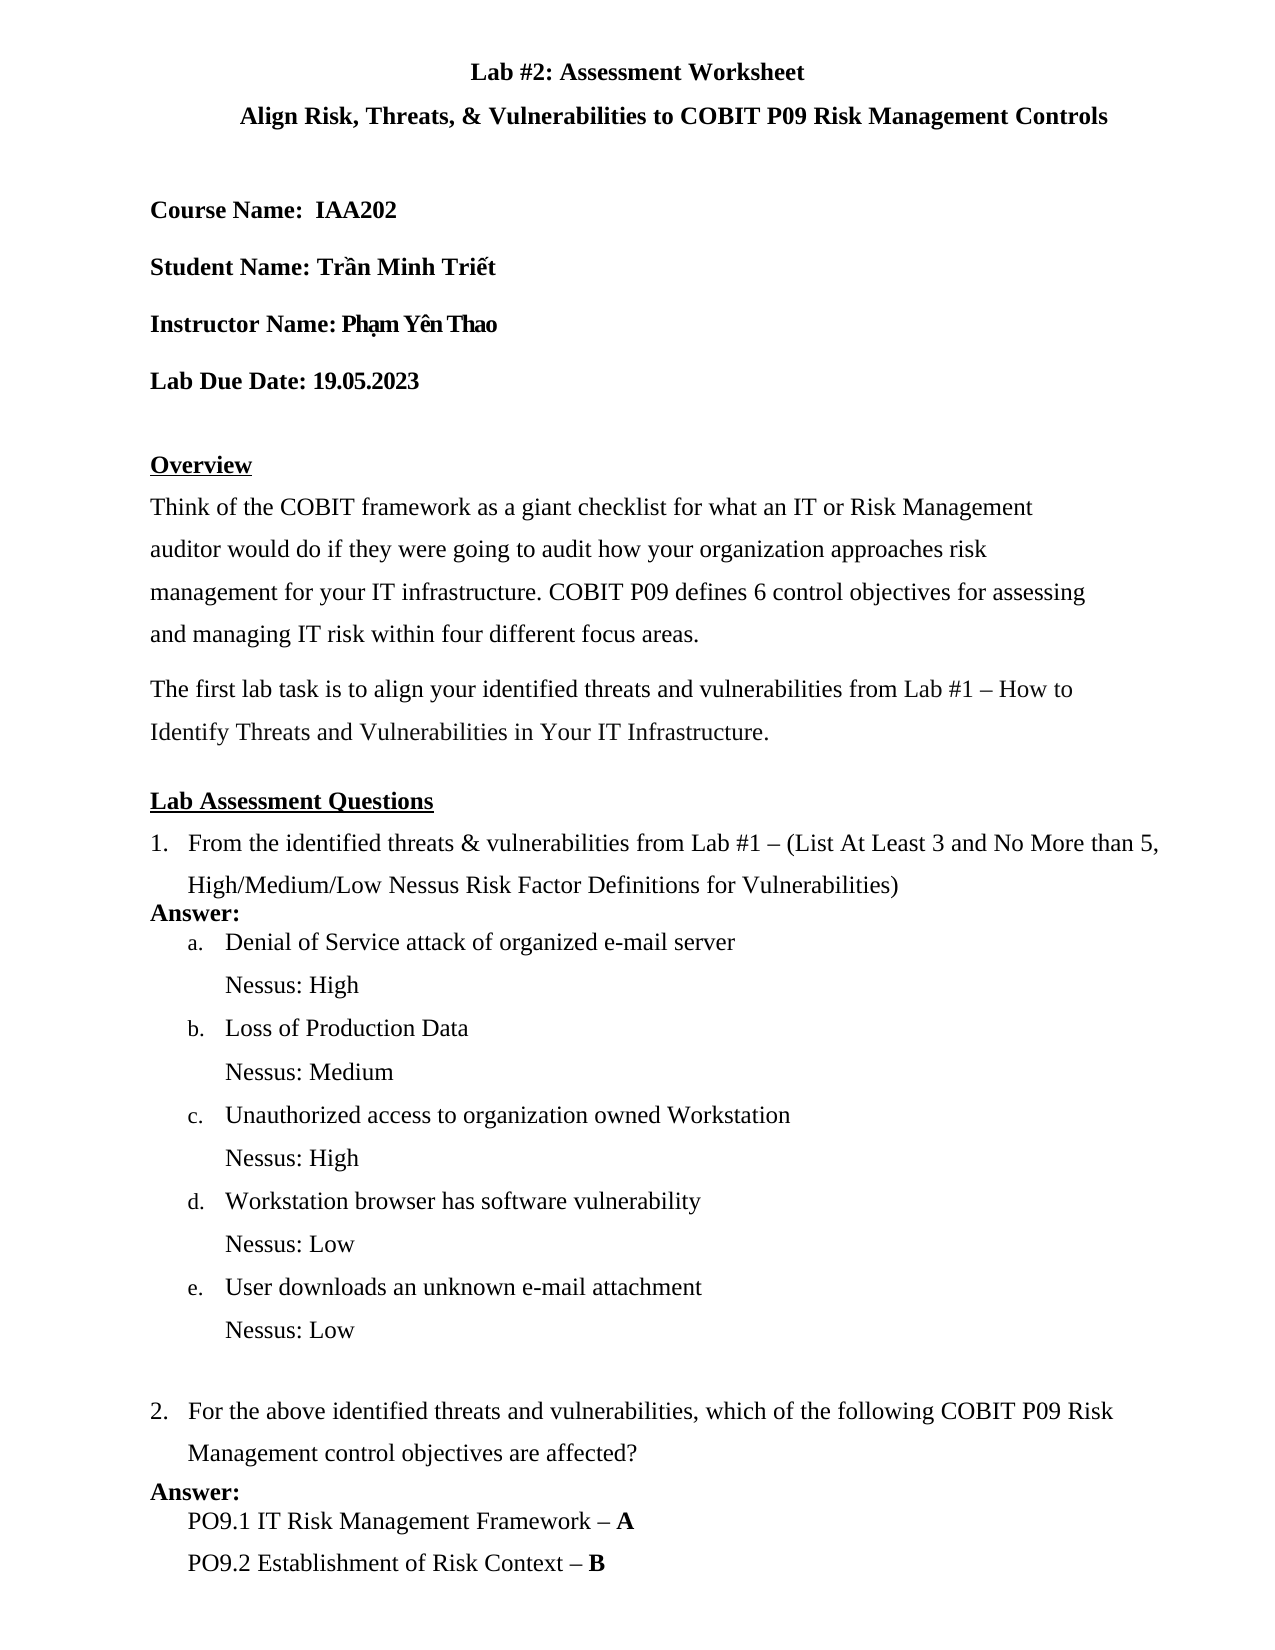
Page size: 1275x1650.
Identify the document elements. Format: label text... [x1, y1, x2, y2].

text Student Name: Trần Minh Triết [150, 252, 1008, 281]
text Answer: [0, 1467, 1275, 1508]
text Lab Due Date: 19.05.2023 [150, 366, 1008, 395]
text Answer: [0, 898, 1275, 927]
text PO9.2 Establishment of Risk Context – B [187, 1550, 1275, 1577]
list Unauthorized access to organization owned Workstation [187, 1100, 1275, 1128]
text Instructor Name: Phạm Yên Thao [150, 309, 1008, 338]
list Nessus: Low [225, 1229, 1275, 1258]
list Nessus: High [225, 970, 1275, 999]
text Overview [150, 450, 1275, 479]
text Lab #2: Assessment Worksheet [470, 57, 1275, 86]
text PO9.1 IT Risk Management Framework – A [187, 1508, 1275, 1535]
list Denial of Service attack of organized e-mail server [187, 927, 1275, 956]
text Align Risk, Threats, & Vulnerabilities to COBIT P09 Risk Management Controls [239, 101, 1275, 130]
text High/Medium/Low Nessus Risk Factor Definitions for Vulnerabilities) [187, 870, 1275, 898]
text The first lab task is to align your identified threats and vulnerabilities from Lab #1 – How to Identify Threats and Vulnerabilities in Your IT Infrastructure. [150, 674, 1079, 746]
text Think of the COBIT framework as a giant checklist for what an IT or Risk Management auditor would do if they were going to audit how your organization approaches risk management for your IT infrastructure. COBIT P09 defines 6 control objectives for assessing and managing IT risk within four different focus areas. [150, 492, 1107, 648]
list User downloads an unknown e-mail attachment [187, 1272, 1275, 1301]
text 1. From the identified threats & vulnerabilities from Lab #1 – (List At Least 3 and No More than 5, [150, 828, 1275, 857]
list Nessus: High [225, 1143, 1275, 1172]
text Lab Assessment Questions [150, 786, 1275, 815]
list Nessus: Low [225, 1315, 1275, 1344]
list Loss of Production Data [187, 1013, 1275, 1042]
text 2. For the above identified threats and vulnerabilities, which of the following COBIT P09 Risk [150, 1396, 1275, 1425]
list Nessus: Medium [225, 1057, 1275, 1085]
text Management control objectives are affected? [187, 1438, 1275, 1467]
list Workstation browser has software vulnerability [187, 1186, 1275, 1215]
text Course Name: IAA202 [150, 195, 1008, 224]
